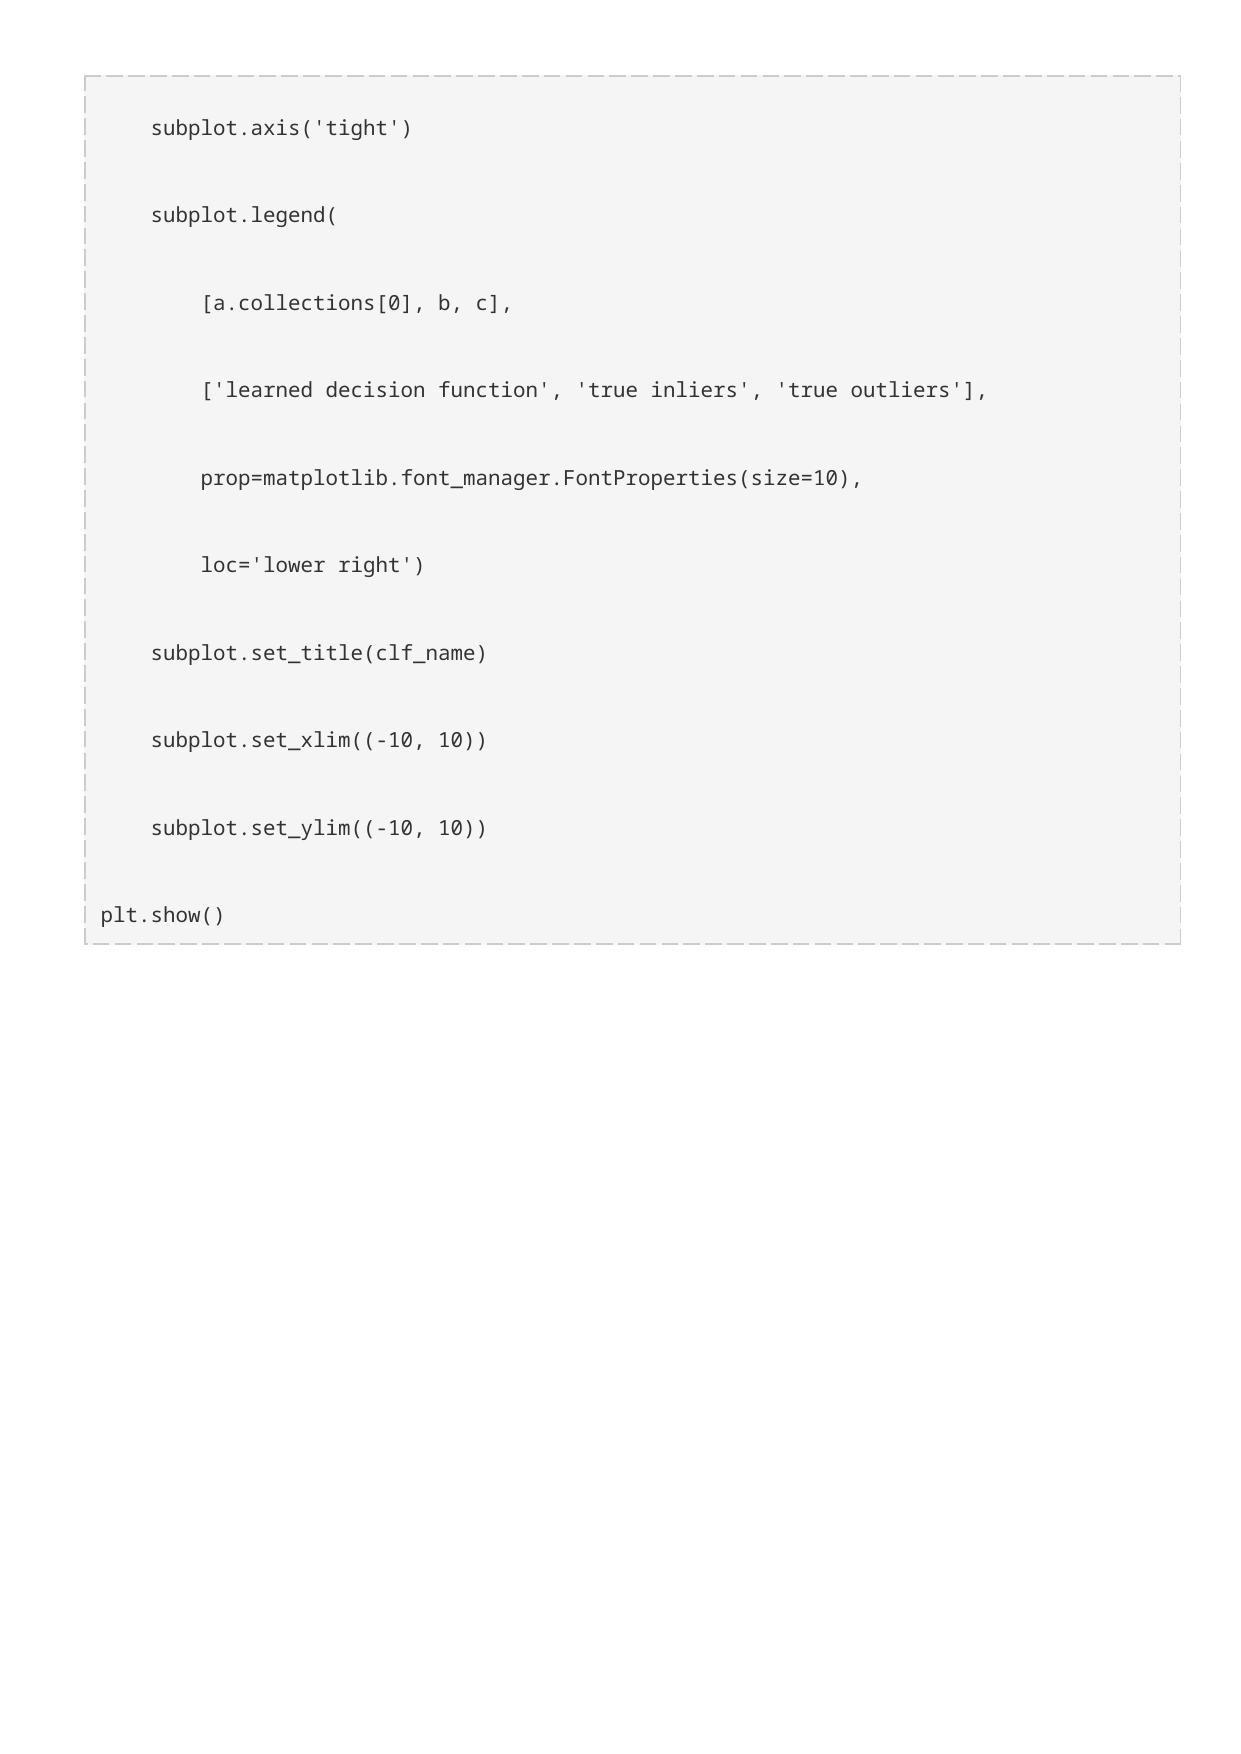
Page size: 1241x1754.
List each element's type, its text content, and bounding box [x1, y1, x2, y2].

text prop=matplotlib.font_manager.FontProperties(size=10), [84, 425, 1181, 491]
text loc='lower right') [84, 512, 1181, 579]
text subplot.legend( [84, 162, 1181, 229]
text ['learned decision function', 'true inliers', 'true outliers'], [84, 337, 1181, 404]
text [a.collections[0], b, c], [84, 250, 1181, 316]
text plt.show() [84, 862, 1181, 945]
text subplot.set_xlim((-10, 10)) [84, 687, 1181, 754]
text subplot.set_title(clf_name) [84, 600, 1181, 666]
text subplot.set_ylim((-10, 10)) [84, 775, 1181, 841]
text subplot.axis('tight') [84, 75, 1181, 141]
